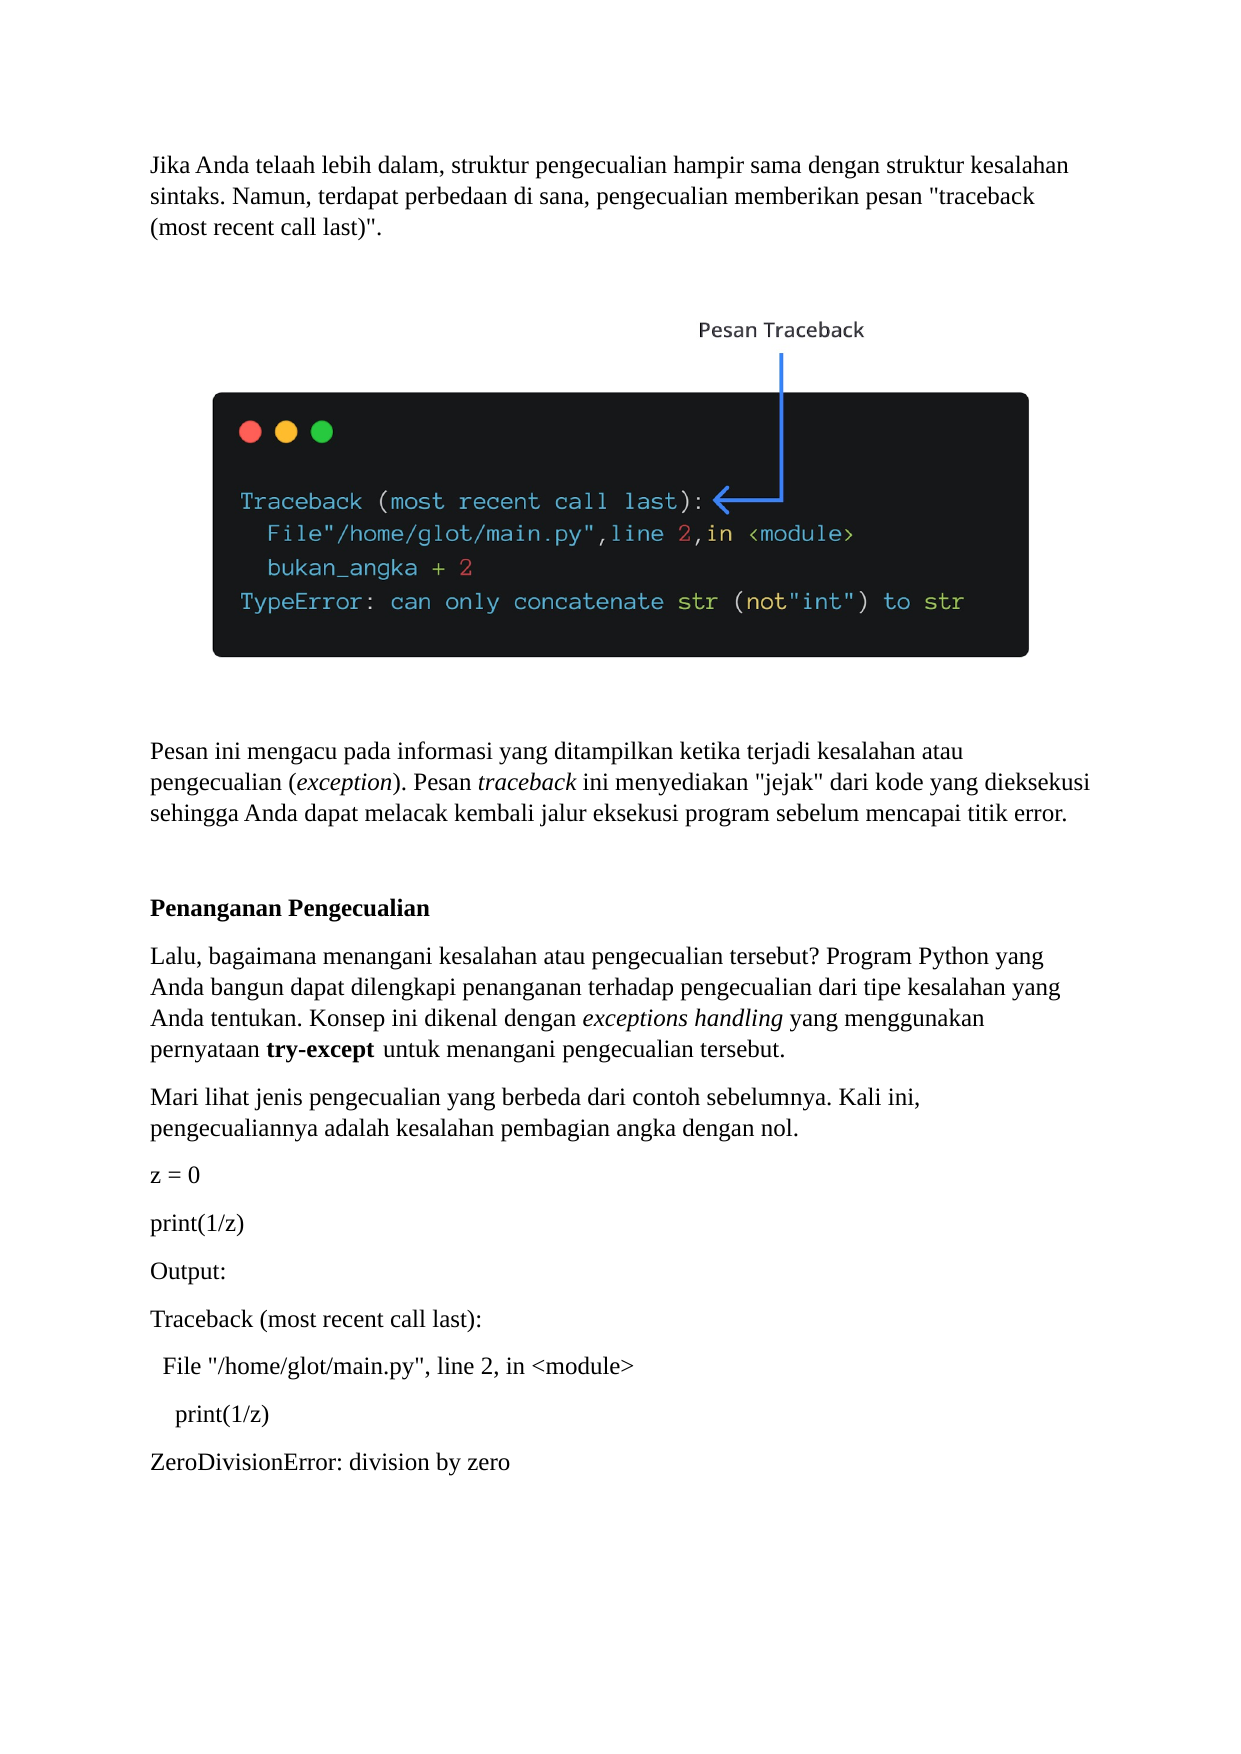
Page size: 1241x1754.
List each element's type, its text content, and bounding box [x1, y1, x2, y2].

text Pesan ini mengacu pada informasi yang ditampilkan ketika terjadi kesalahan atau pengecualian (exception). Pesan traceback ini menyediakan "jejak" dari kode yang dieksekusi sehingga Anda dapat melacak kembali jalur eksekusi program sebelum mencapai titik error. [150, 736, 1090, 827]
text Traceback (most recent call last): [150, 1304, 1090, 1332]
text ZeroDivisionError: division by zero [150, 1447, 1090, 1476]
text Output: [150, 1256, 1090, 1285]
text print(1/z) [150, 1208, 1090, 1237]
picture [150, 259, 1091, 717]
text Jika Anda telaah lebih dalam, struktur pengecualian hampir sama dengan struktur kesalahan sintaks. Namun, terdapat perbedaan di sana, pengecualian memberikan pesan "traceback (most recent call last)". [150, 150, 1090, 241]
text File "/home/glot/main.py", line 2, in <module> [150, 1351, 1090, 1380]
text Penanganan Pengecualian [150, 893, 1090, 922]
text print(1/z) [150, 1399, 1090, 1428]
text z = 0 [150, 1161, 1090, 1189]
text Mari lihat jenis pengecualian yang berbeda dari contoh sebelumnya. Kali ini, pengecualiannya adalah kesalahan pembagian angka dengan nol. [150, 1082, 1090, 1142]
text Lalu, bagaimana menangani kesalahan atau pengecualian tersebut? Program Python yang Anda bangun dapat dilengkapi penanganan terhadap pengecualian dari tipe kesalahan yang Anda tentukan. Konsep ini dikenal dengan exceptions handling yang menggunakan pernyataan try-except untuk menangani pengecualian tersebut. [150, 941, 1090, 1063]
